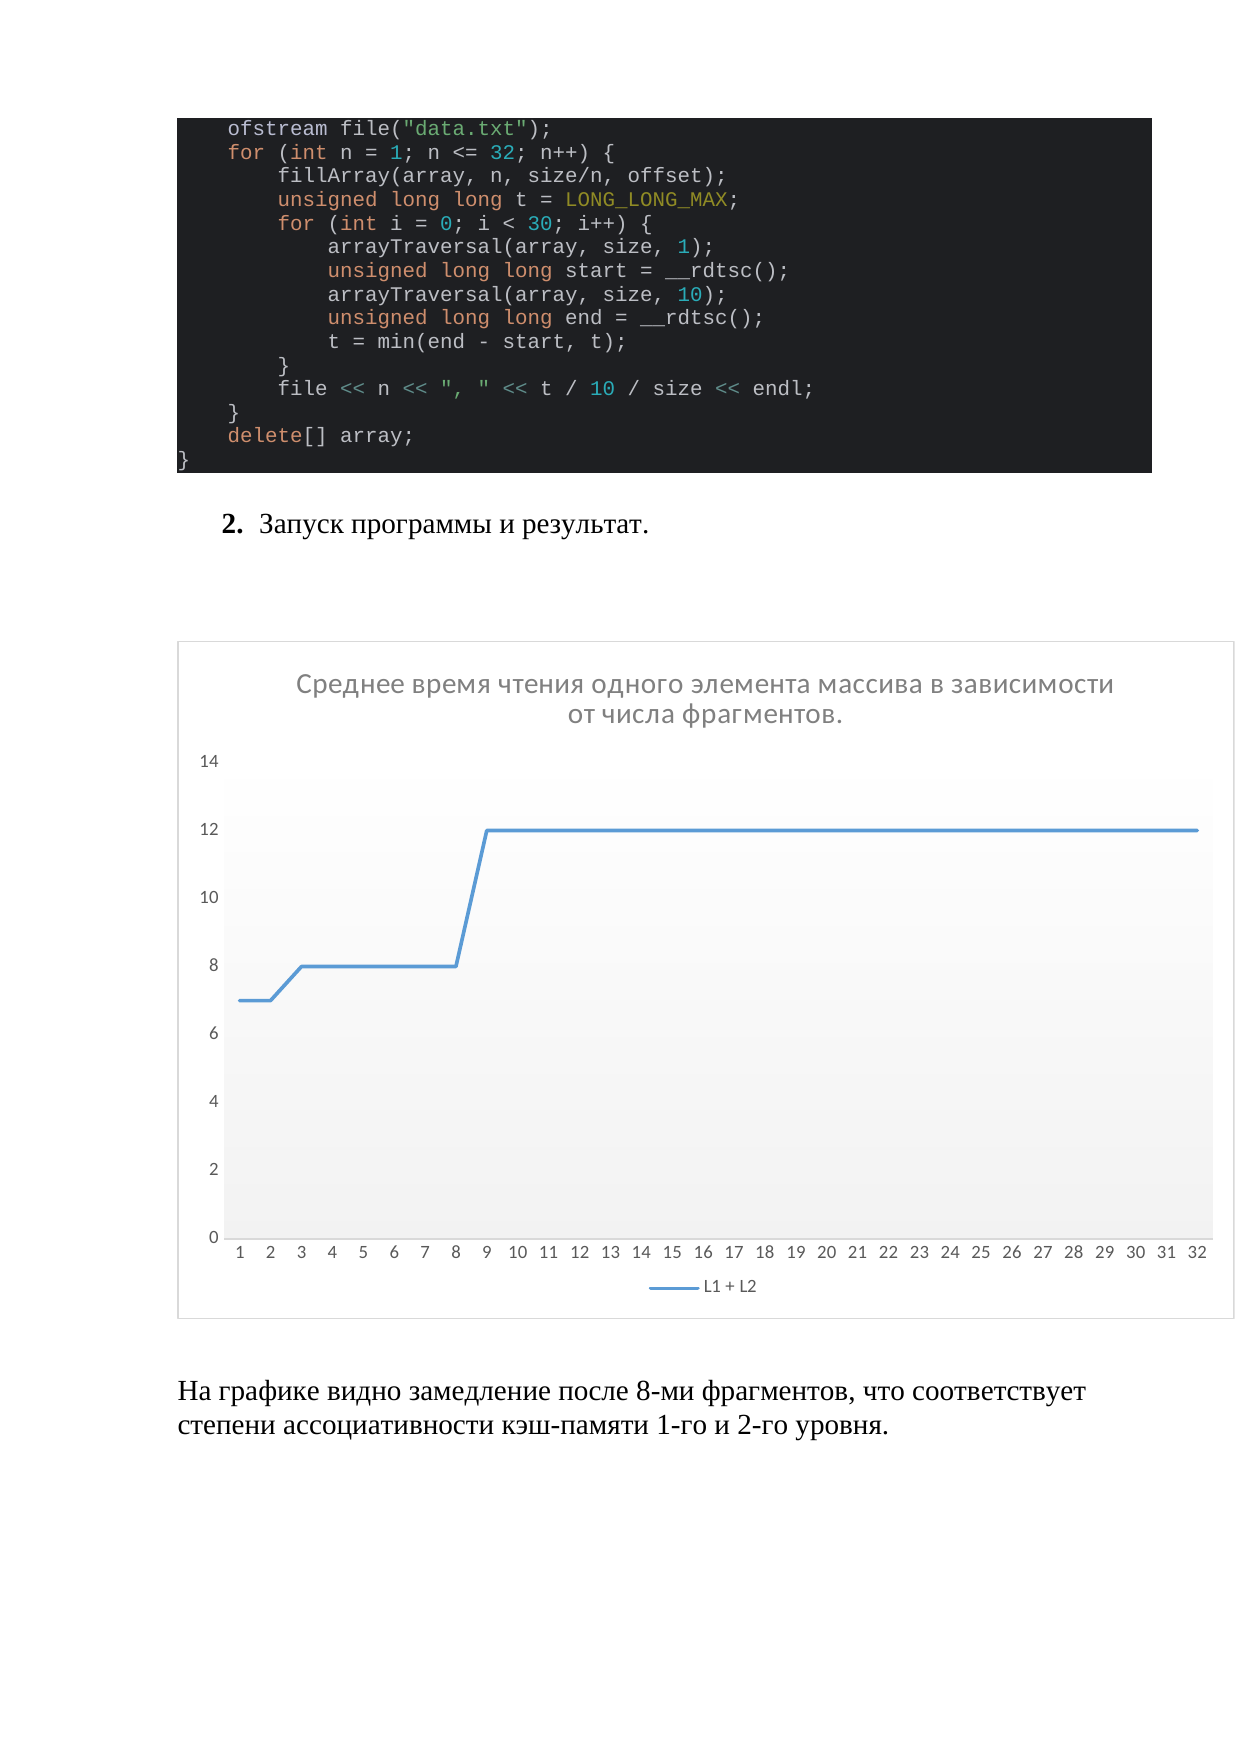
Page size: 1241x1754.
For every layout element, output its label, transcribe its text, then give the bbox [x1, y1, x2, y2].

text На графике видно замедление после 8-ми фрагментов, что соответствует степени ассоциативности кэш-памяти 1-го и 2-го уровня. [177, 1373, 1152, 1440]
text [177, 118, 1152, 473]
list Запуск программы и результат. [221, 506, 1152, 540]
